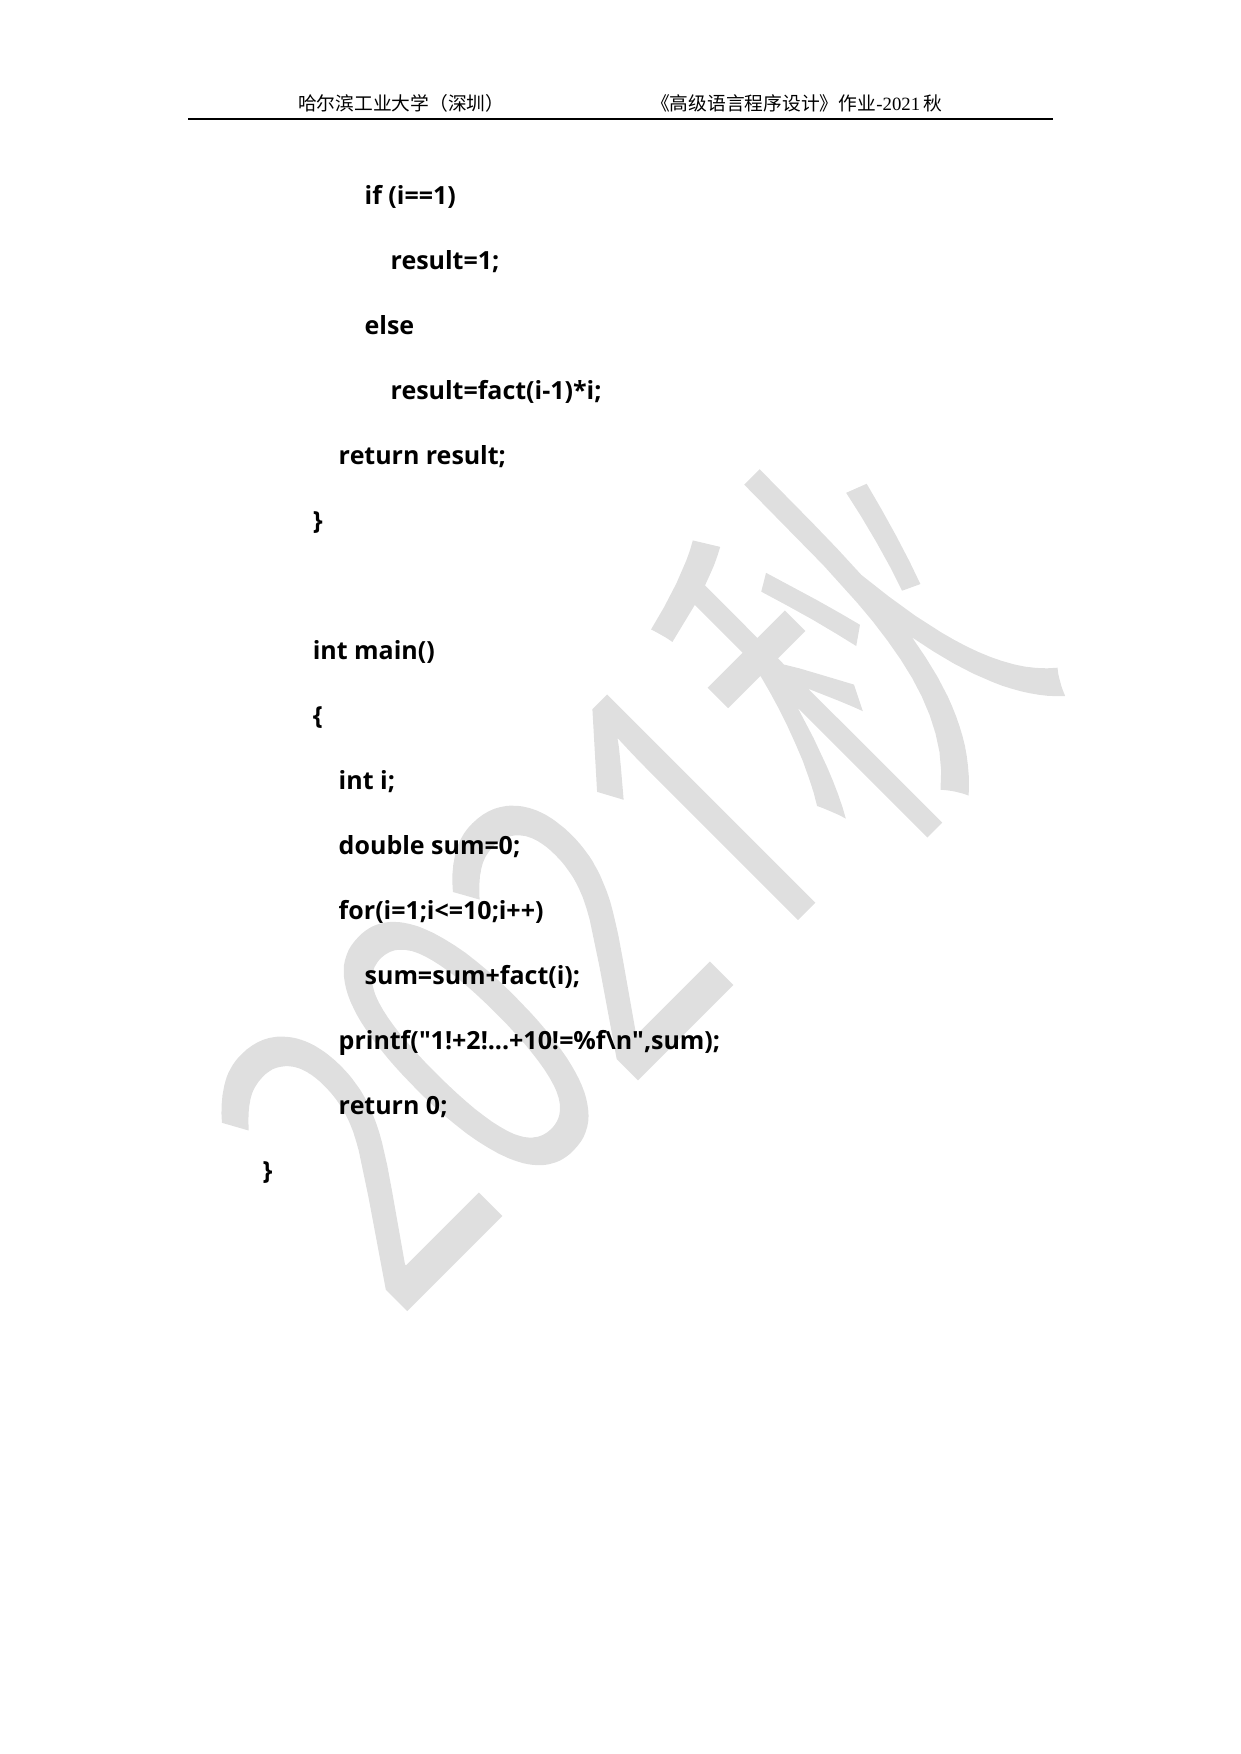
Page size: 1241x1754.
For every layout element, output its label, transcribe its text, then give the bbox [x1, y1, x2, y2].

list result=fact(i-1)*i; [262, 357, 1053, 422]
list } [262, 1137, 1053, 1202]
list result=1; [262, 227, 1053, 292]
list int i; [262, 747, 1053, 812]
list return result; [262, 422, 1053, 487]
list sum=sum+fact(i); [262, 942, 1053, 1007]
list else [262, 292, 1053, 357]
list int main() [262, 617, 1053, 682]
list return 0; [262, 1072, 1053, 1137]
list printf("1!+2!...+10!=%f\n",sum); [262, 1007, 1053, 1072]
list { [262, 682, 1053, 747]
list if (i==1) [262, 162, 1053, 227]
list for(i=1;i<=10;i++) [262, 877, 1053, 942]
list } [262, 487, 1053, 552]
list double sum=0; [262, 812, 1053, 877]
